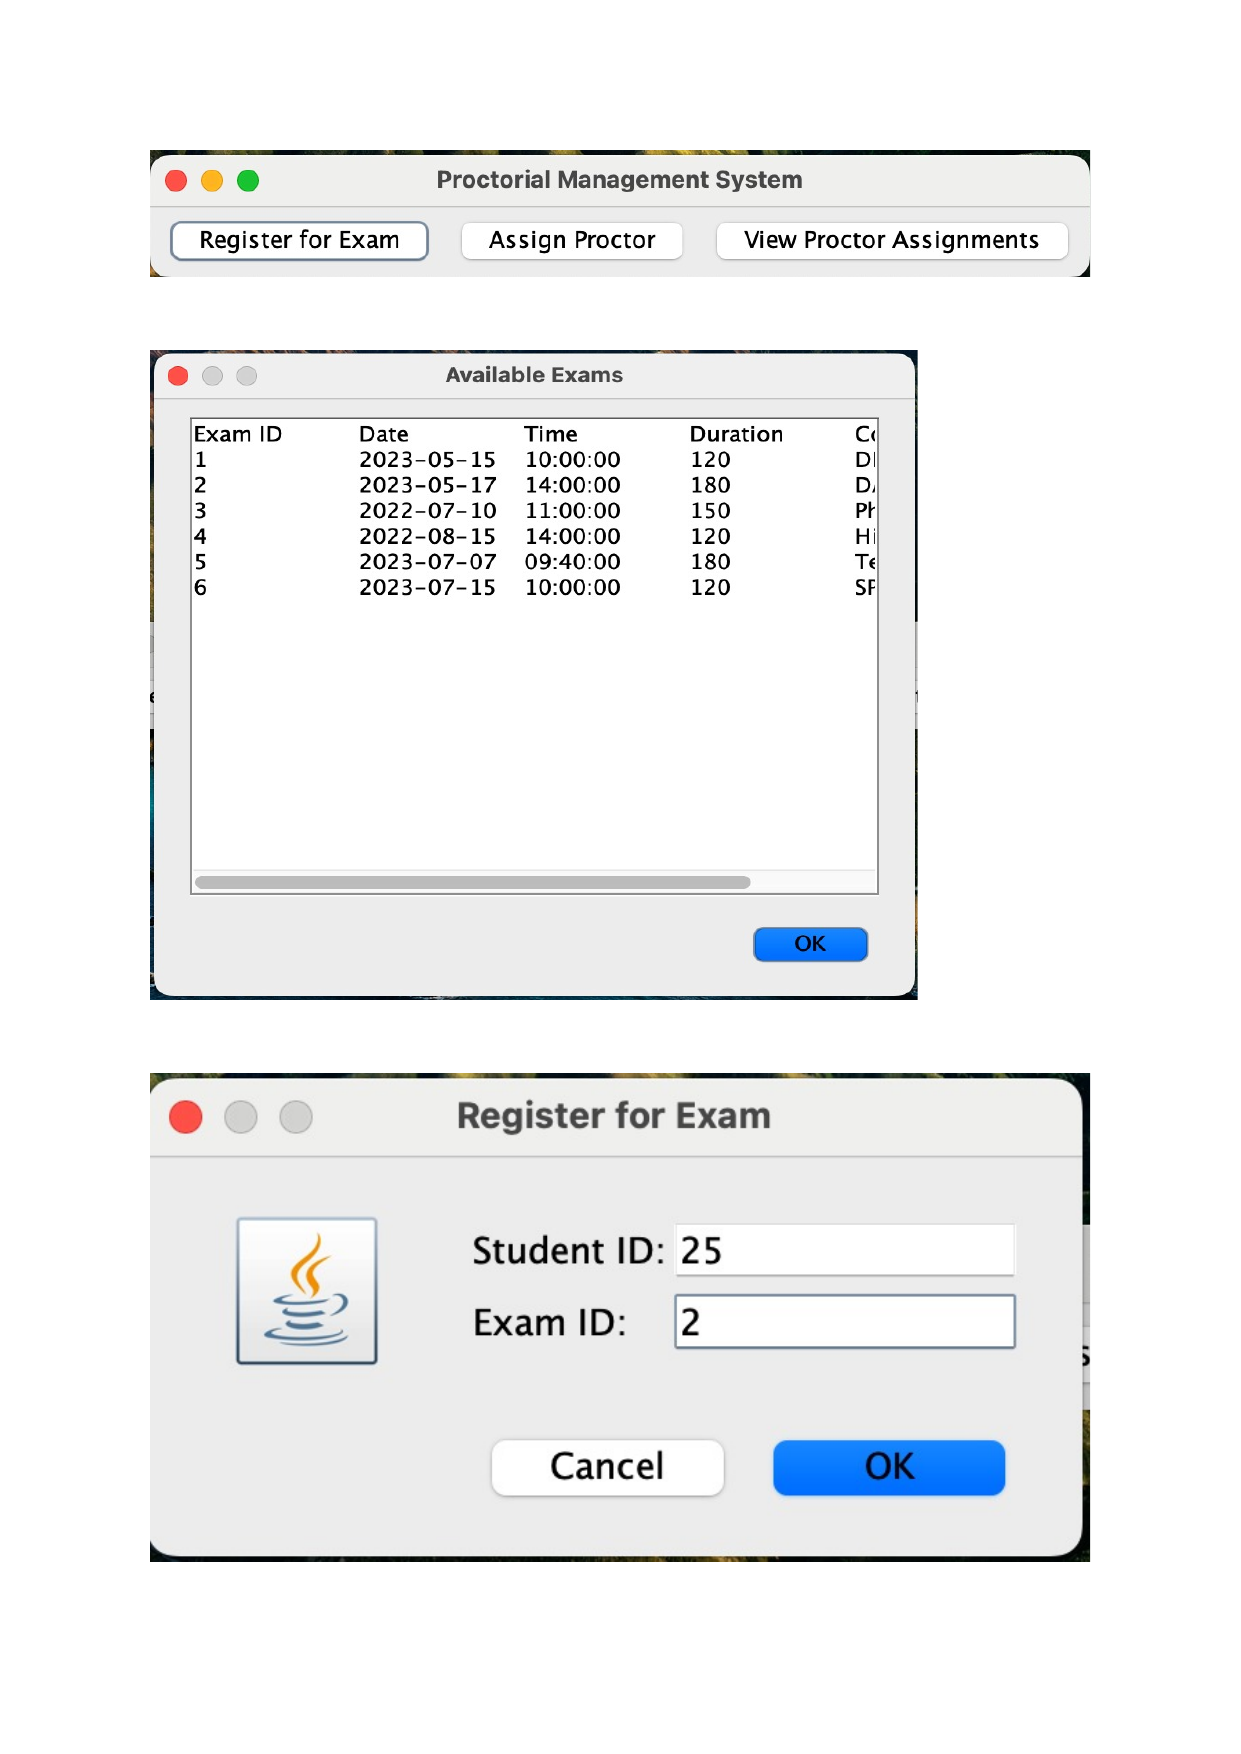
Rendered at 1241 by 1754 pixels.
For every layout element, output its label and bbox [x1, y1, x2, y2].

picture [150, 1073, 1091, 1562]
picture [150, 350, 918, 1000]
picture [150, 150, 1091, 277]
